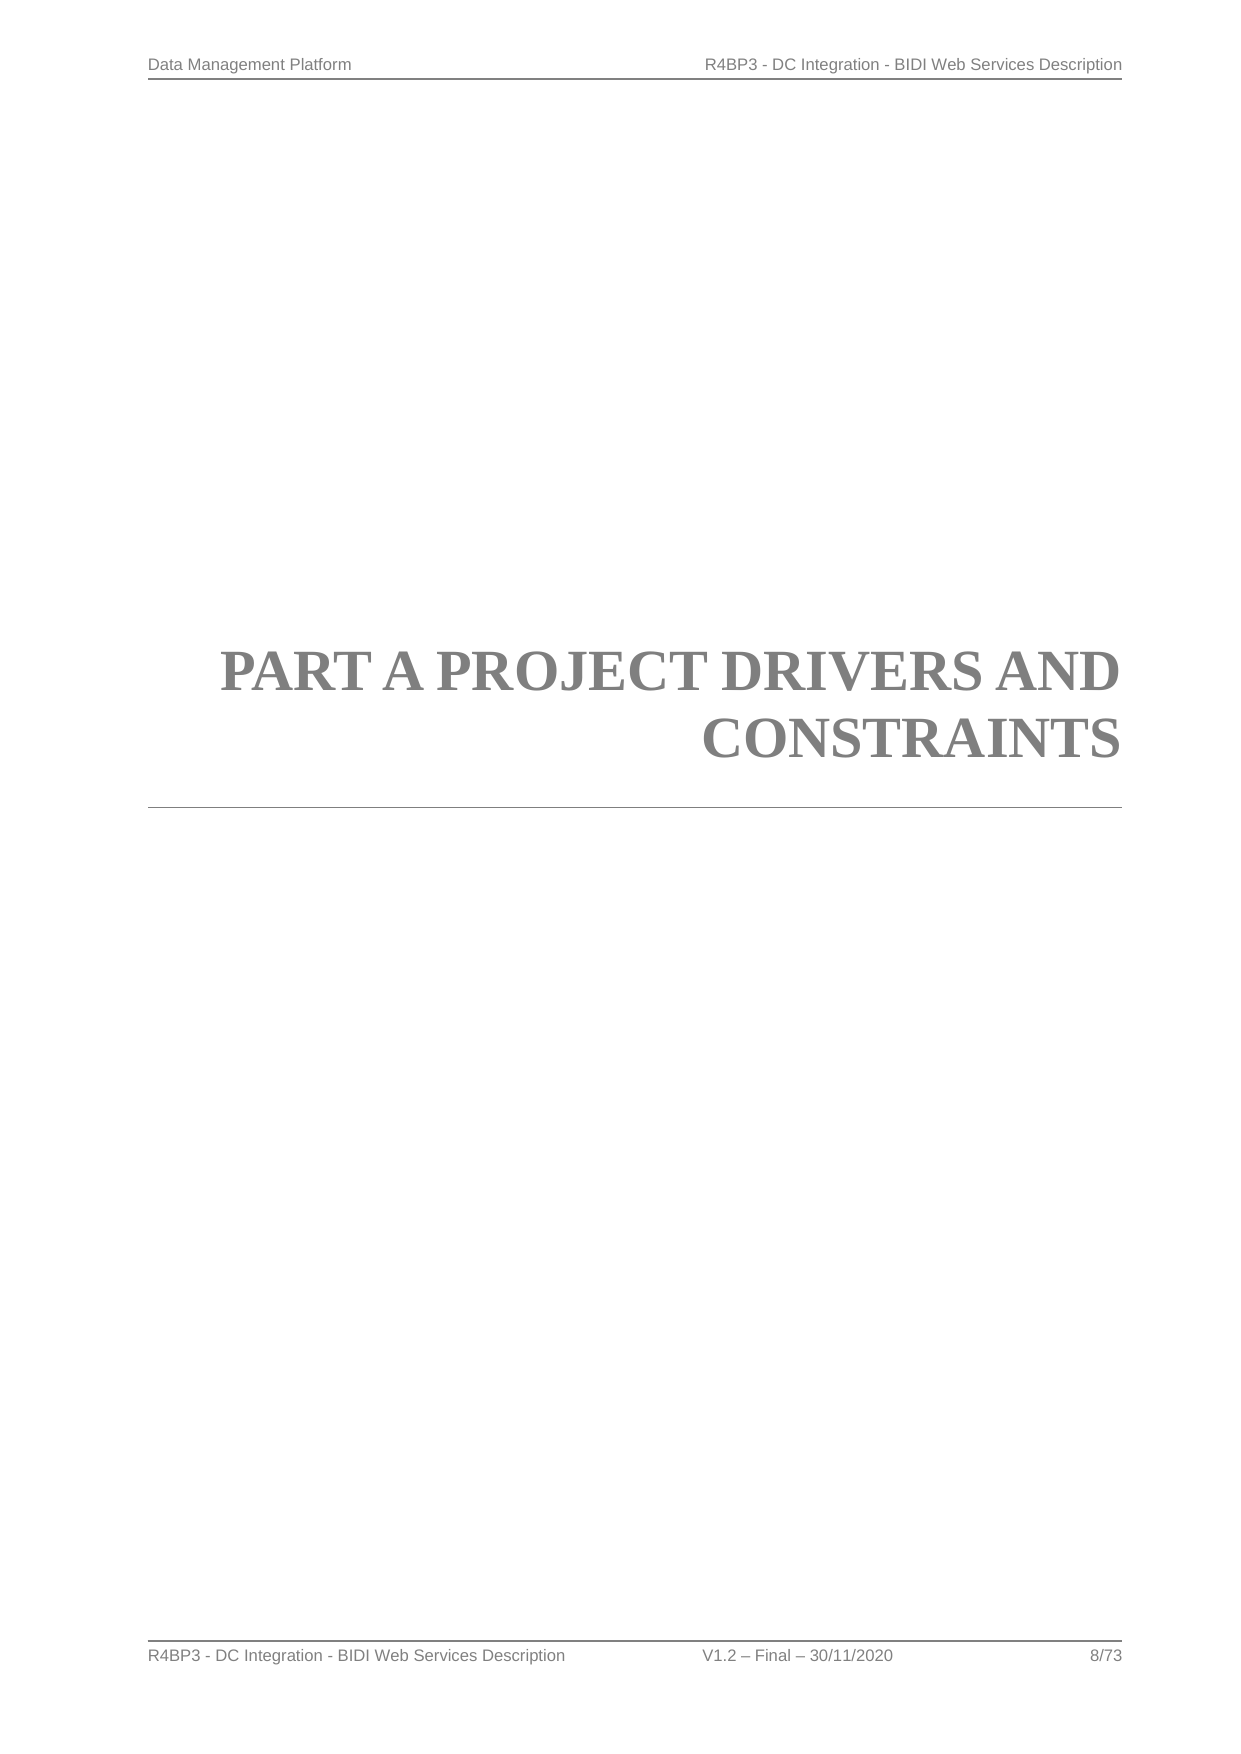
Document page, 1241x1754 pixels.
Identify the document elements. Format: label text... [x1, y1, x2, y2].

subtitle Part A Project Drivers and Constraints [148, 635, 1122, 807]
